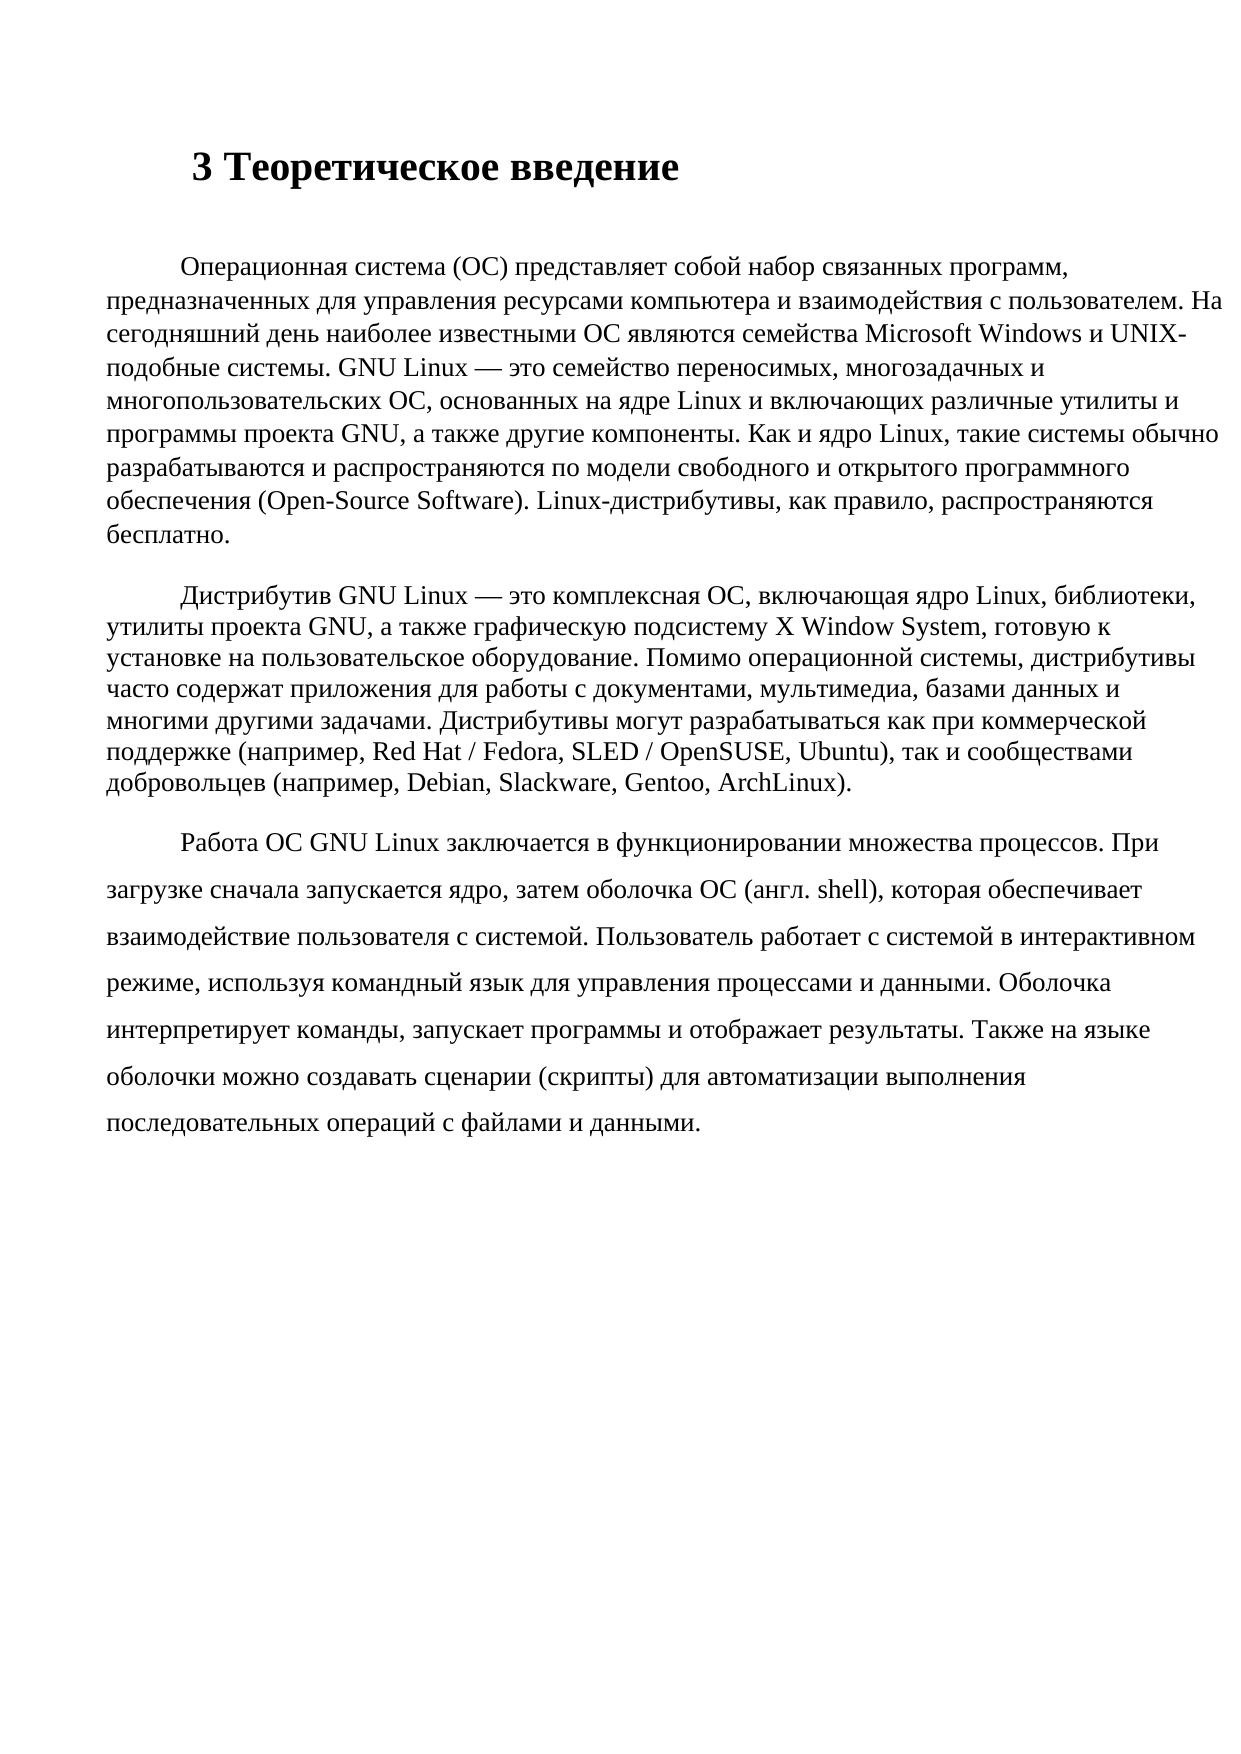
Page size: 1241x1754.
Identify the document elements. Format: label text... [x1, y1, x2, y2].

text Работа ОС GNU Linux заключается в функционировании множества процессов. При загрузке сначала запускается ядро, затем оболочка ОС (англ. shell), которая обеспечивает взаимодействие пользователя с системой. Пользователь работает с системой в интерактивном режиме, используя командный язык для управления процессами и данными. Оболочка интерпретирует команды, запускает программы и отображает результаты. Также на языке оболочки можно создавать сценарии (скрипты) для автоматизации выполнения последовательных операций с файлами и данными. [106, 826, 1230, 1137]
text Дистрибутив GNU Linux — это комплексная ОС, включающая ядро Linux, библиотеки, утилиты проекта GNU, а также графическую подсистему X Window System, готовую к установке на пользовательское оборудование. Помимо операционной системы, дистрибутивы часто содержат приложения для работы с документами, мультимедиа, базами данных и многими другими задачами. Дистрибутивы могут разрабатываться как при коммерческой поддержке (например, Red Hat / Fedora, SLED / OpenSUSE, Ubuntu), так и сообществами добровольцев (например, Debian, Slackware, Gentoo, ArchLinux). [106, 579, 1230, 797]
text Операционная система (ОС) представляет собой набор связанных программ, предназначенных для управления ресурсами компьютера и взаимодействия с пользователем. На сегодняшний день наиболее известными ОС являются семейства Microsoft Windows и UNIX-подобные системы. GNU Linux — это семейство переносимых, многозадачных и многопользовательских ОС, основанных на ядре Linux и включающих различные утилиты и программы проекта GNU, а также другие компоненты. Как и ядро Linux, такие системы обычно разрабатываются и распространяются по модели свободного и открытого программного обеспечения (Open-Source Software). Linux-дистрибутивы, как правило, распространяются бесплатно. [106, 249, 1230, 550]
subtitle Теоретическое введение [192, 141, 1230, 189]
